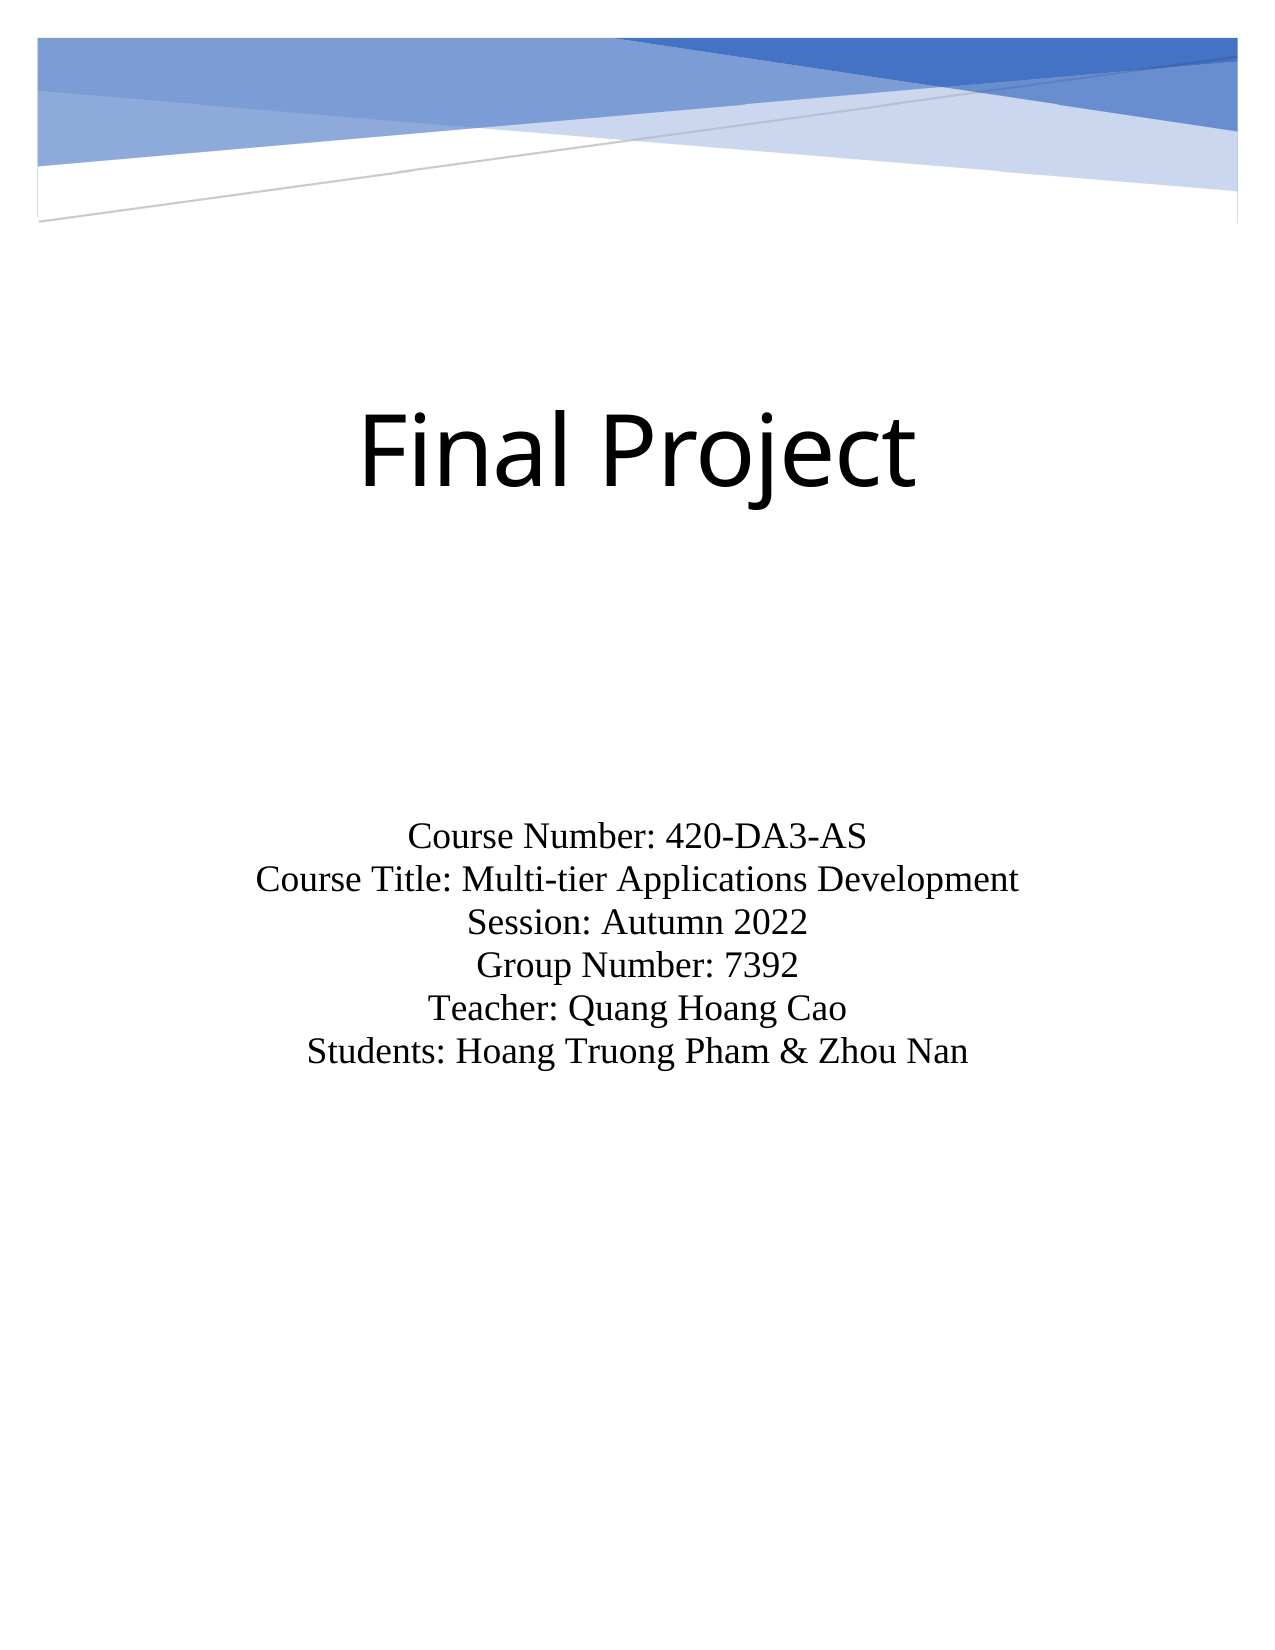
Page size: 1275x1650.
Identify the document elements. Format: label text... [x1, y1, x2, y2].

picture [37, 37, 1238, 238]
text Session: Autumn 2022 [150, 899, 1125, 943]
text Course Number: 420-DA3-AS [150, 813, 1125, 856]
title Final Project [150, 380, 1125, 516]
text Students: Hoang Truong Pham & Zhou Nan [150, 1029, 1125, 1072]
text Course Title: Multi-tier Applications Development [150, 856, 1125, 899]
text Teacher: Quang Hoang Cao [150, 986, 1125, 1029]
text Group Number: 7392 [150, 943, 1125, 986]
